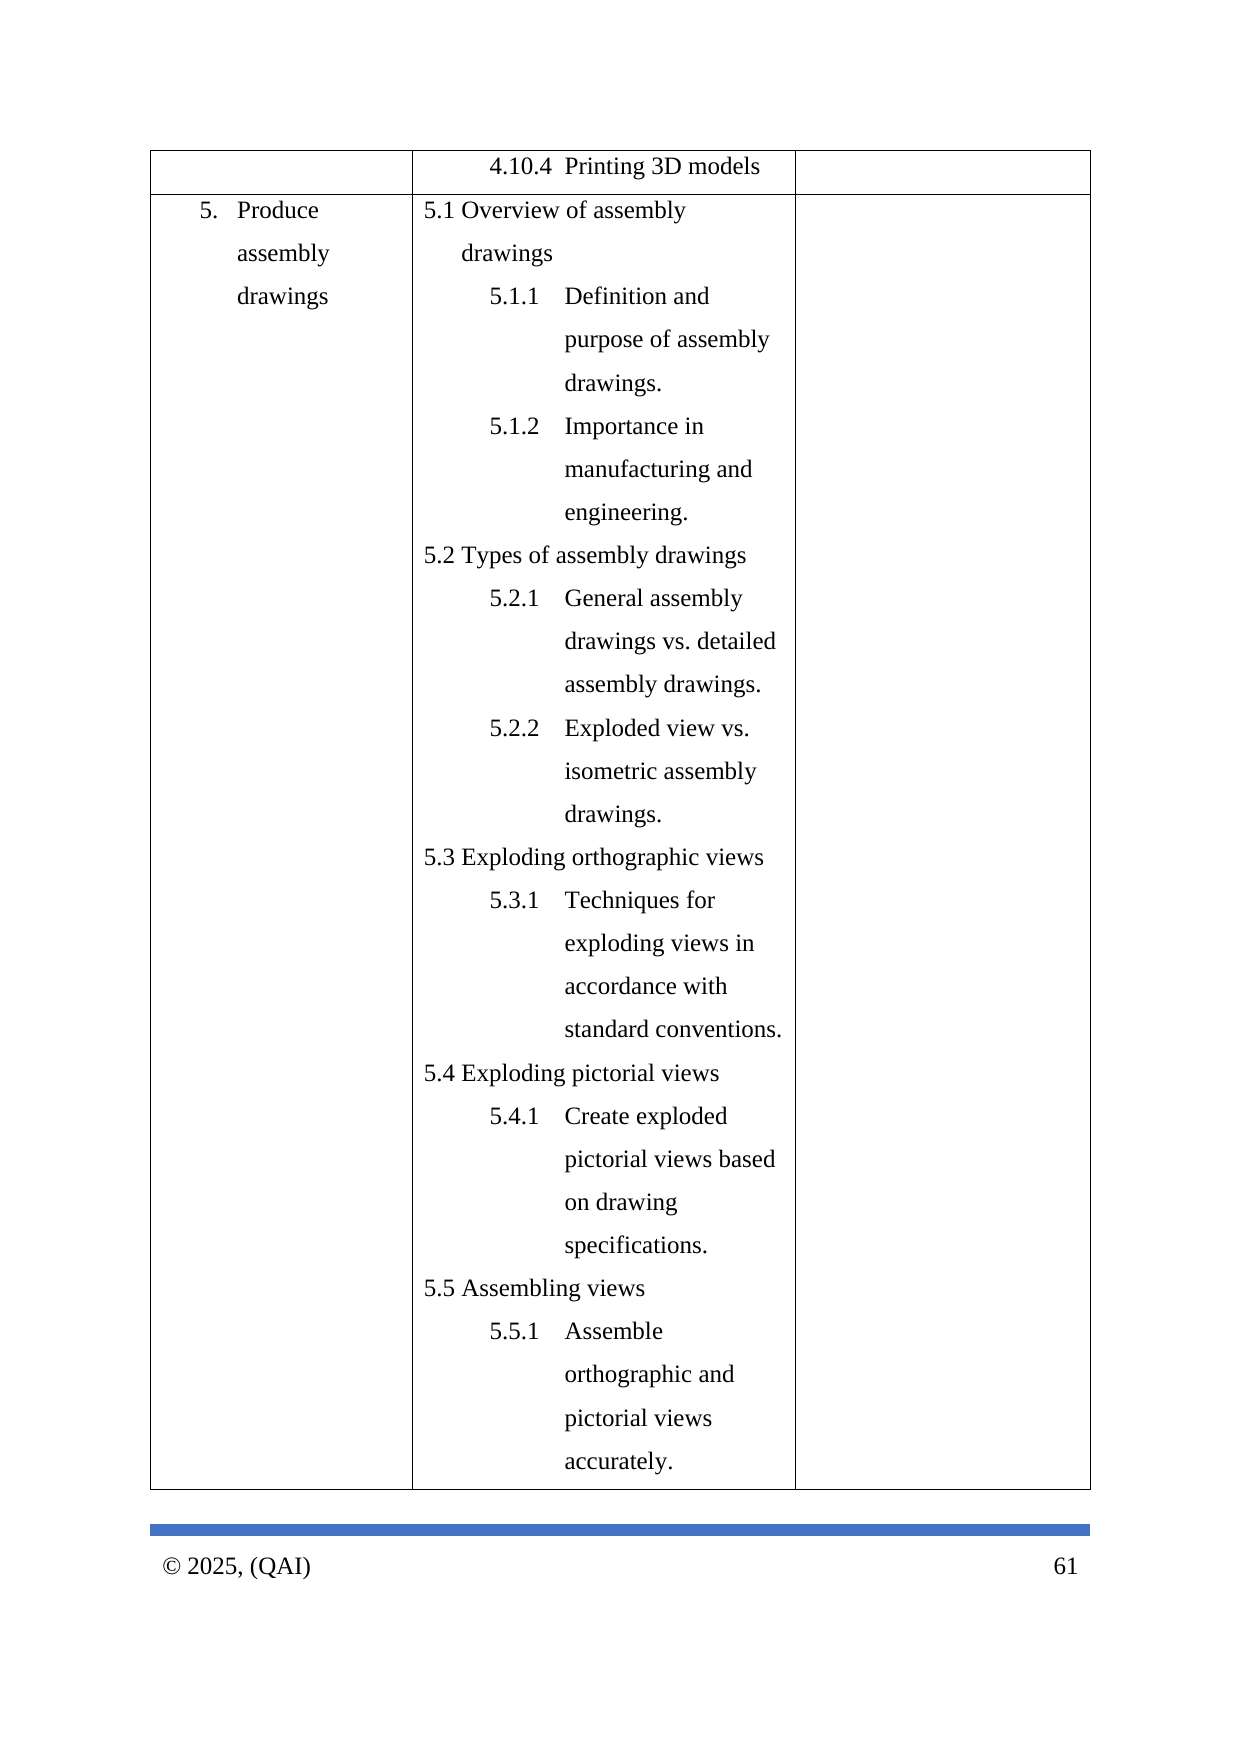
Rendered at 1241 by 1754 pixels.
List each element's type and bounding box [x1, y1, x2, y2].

table_cell [151, 151, 412, 194]
table_cell [796, 151, 1090, 194]
table_cell [413, 195, 795, 1489]
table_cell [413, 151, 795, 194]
table_cell [151, 195, 412, 1489]
table_cell [796, 195, 1090, 1489]
